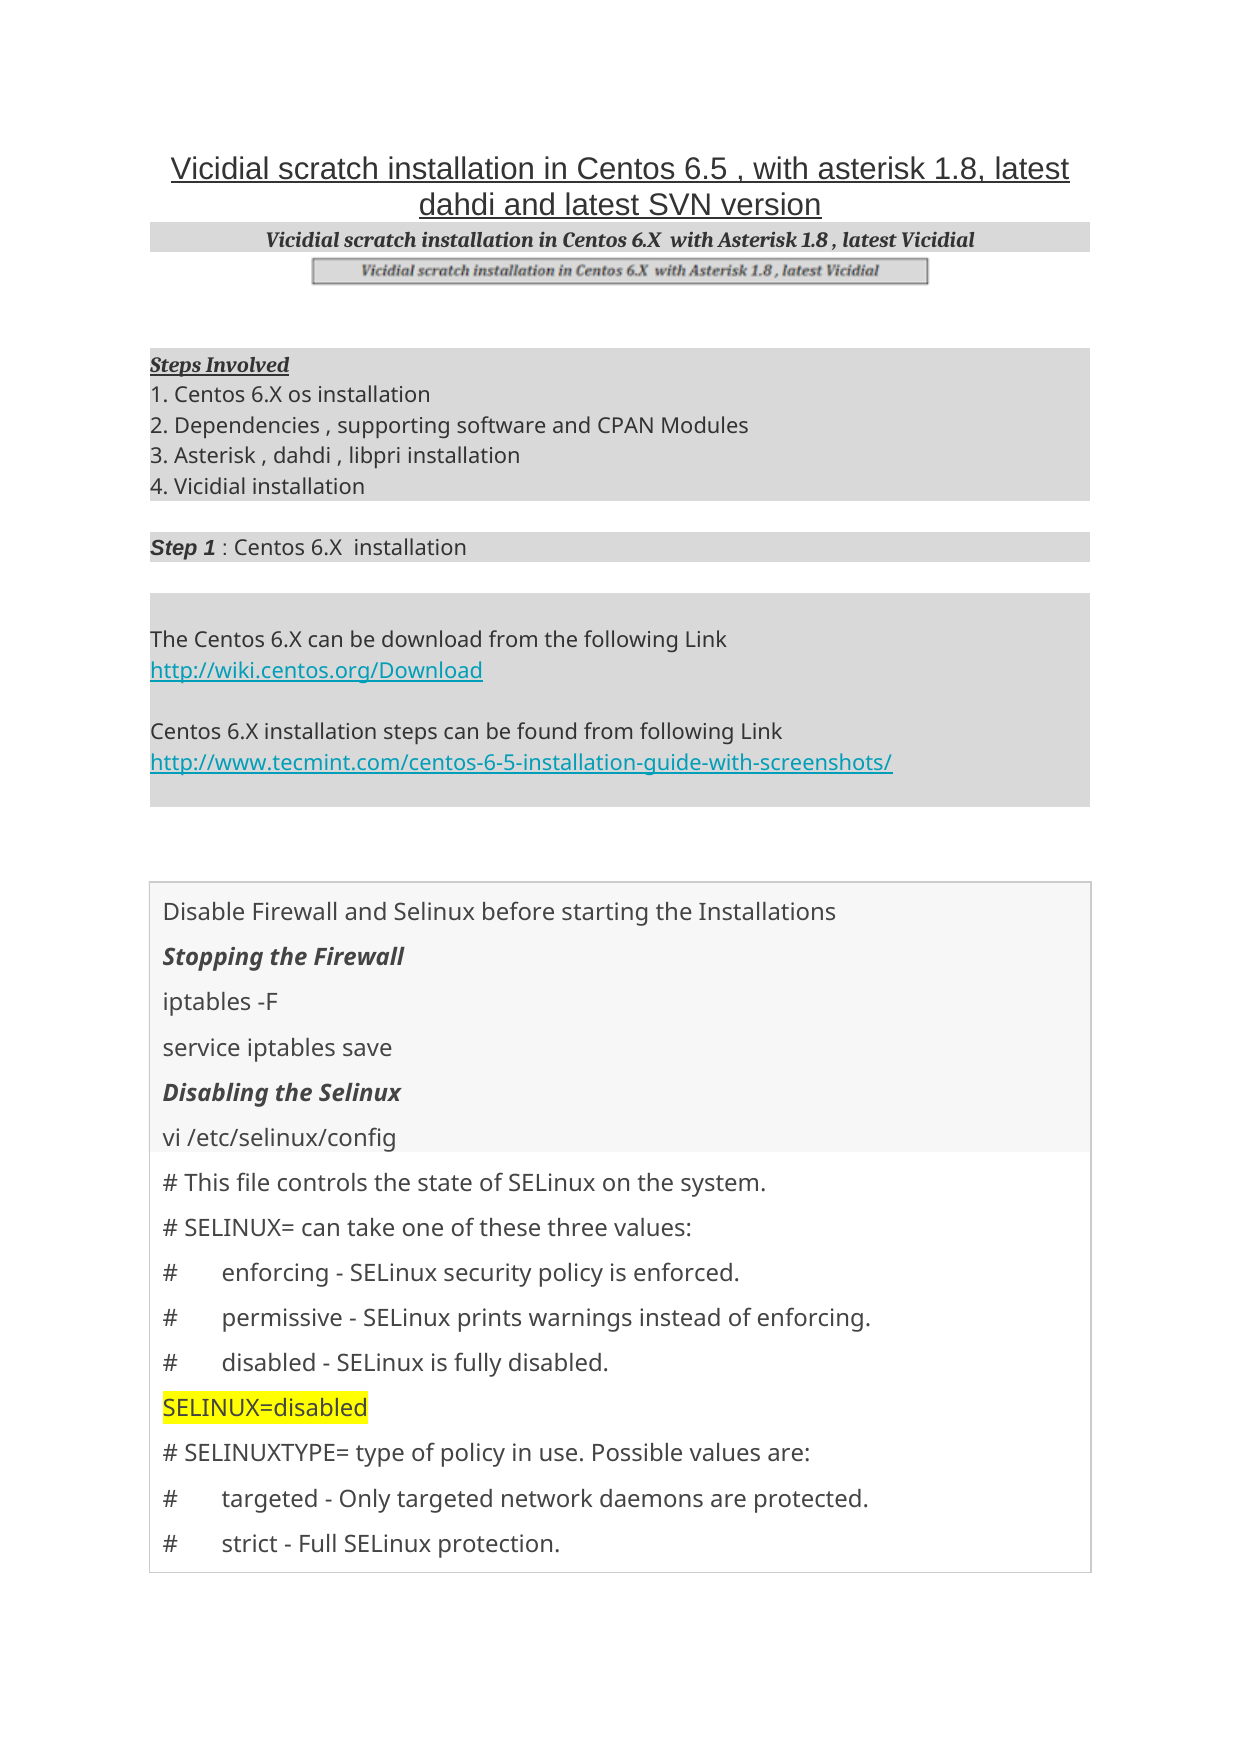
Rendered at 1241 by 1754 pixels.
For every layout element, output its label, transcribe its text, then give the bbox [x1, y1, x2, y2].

text # This file controls the state of SELinux on the system. [150, 1152, 1090, 1197]
text Disable Firewall and Selinux before starting the Installations [150, 883, 1090, 926]
text service iptables save [150, 1016, 1090, 1061]
text # SELINUXTYPE= type of policy in use. Possible values are: [150, 1422, 1090, 1467]
text # disabled - SELinux is fully disabled. [150, 1332, 1090, 1377]
text 4. Vicidial installation [150, 470, 1090, 501]
text 2. Dependencies , supporting software and CPAN Modules [150, 409, 1090, 440]
text # permissive - SELinux prints warnings instead of enforcing. [150, 1287, 1090, 1332]
list Vicidial scratch installation in Centos 6.5 , with asterisk 1.8, latest dahdi and latest SVN version [150, 150, 1090, 222]
text SELINUX=disabled [150, 1377, 1090, 1422]
picture [307, 252, 933, 289]
text # strict - Full SELinux protection. [150, 1512, 1090, 1572]
text http://www.tecmint.com/centos-6-5-installation-guide-with-screenshots/ [150, 746, 1090, 777]
text Stopping the Firewall [150, 926, 1090, 971]
text Vicidial scratch installation in Centos 6.X with Asterisk 1.8 , latest Vicidial [150, 222, 1090, 252]
text # SELINUX= can take one of these three values: [150, 1197, 1090, 1242]
text Step 1 : Centos 6.X installation [150, 532, 1090, 562]
text # targeted - Only targeted network daemons are protected. [150, 1467, 1090, 1512]
text iptables -F [150, 971, 1090, 1016]
text http://wiki.centos.org/Download [150, 654, 1090, 685]
text vi /etc/selinux/config [150, 1106, 1090, 1152]
text The Centos 6.X can be download from the following Link [150, 623, 1090, 654]
text # enforcing - SELinux security policy is enforced. [150, 1242, 1090, 1287]
text Centos 6.X installation steps can be found from following Link [150, 715, 1090, 746]
text 3. Asterisk , dahdi , libpri installation [150, 440, 1090, 470]
text Steps Involved [150, 348, 1090, 378]
text 1. Centos 6.X os installation [150, 378, 1090, 409]
text Disabling the Selinux [150, 1061, 1090, 1106]
